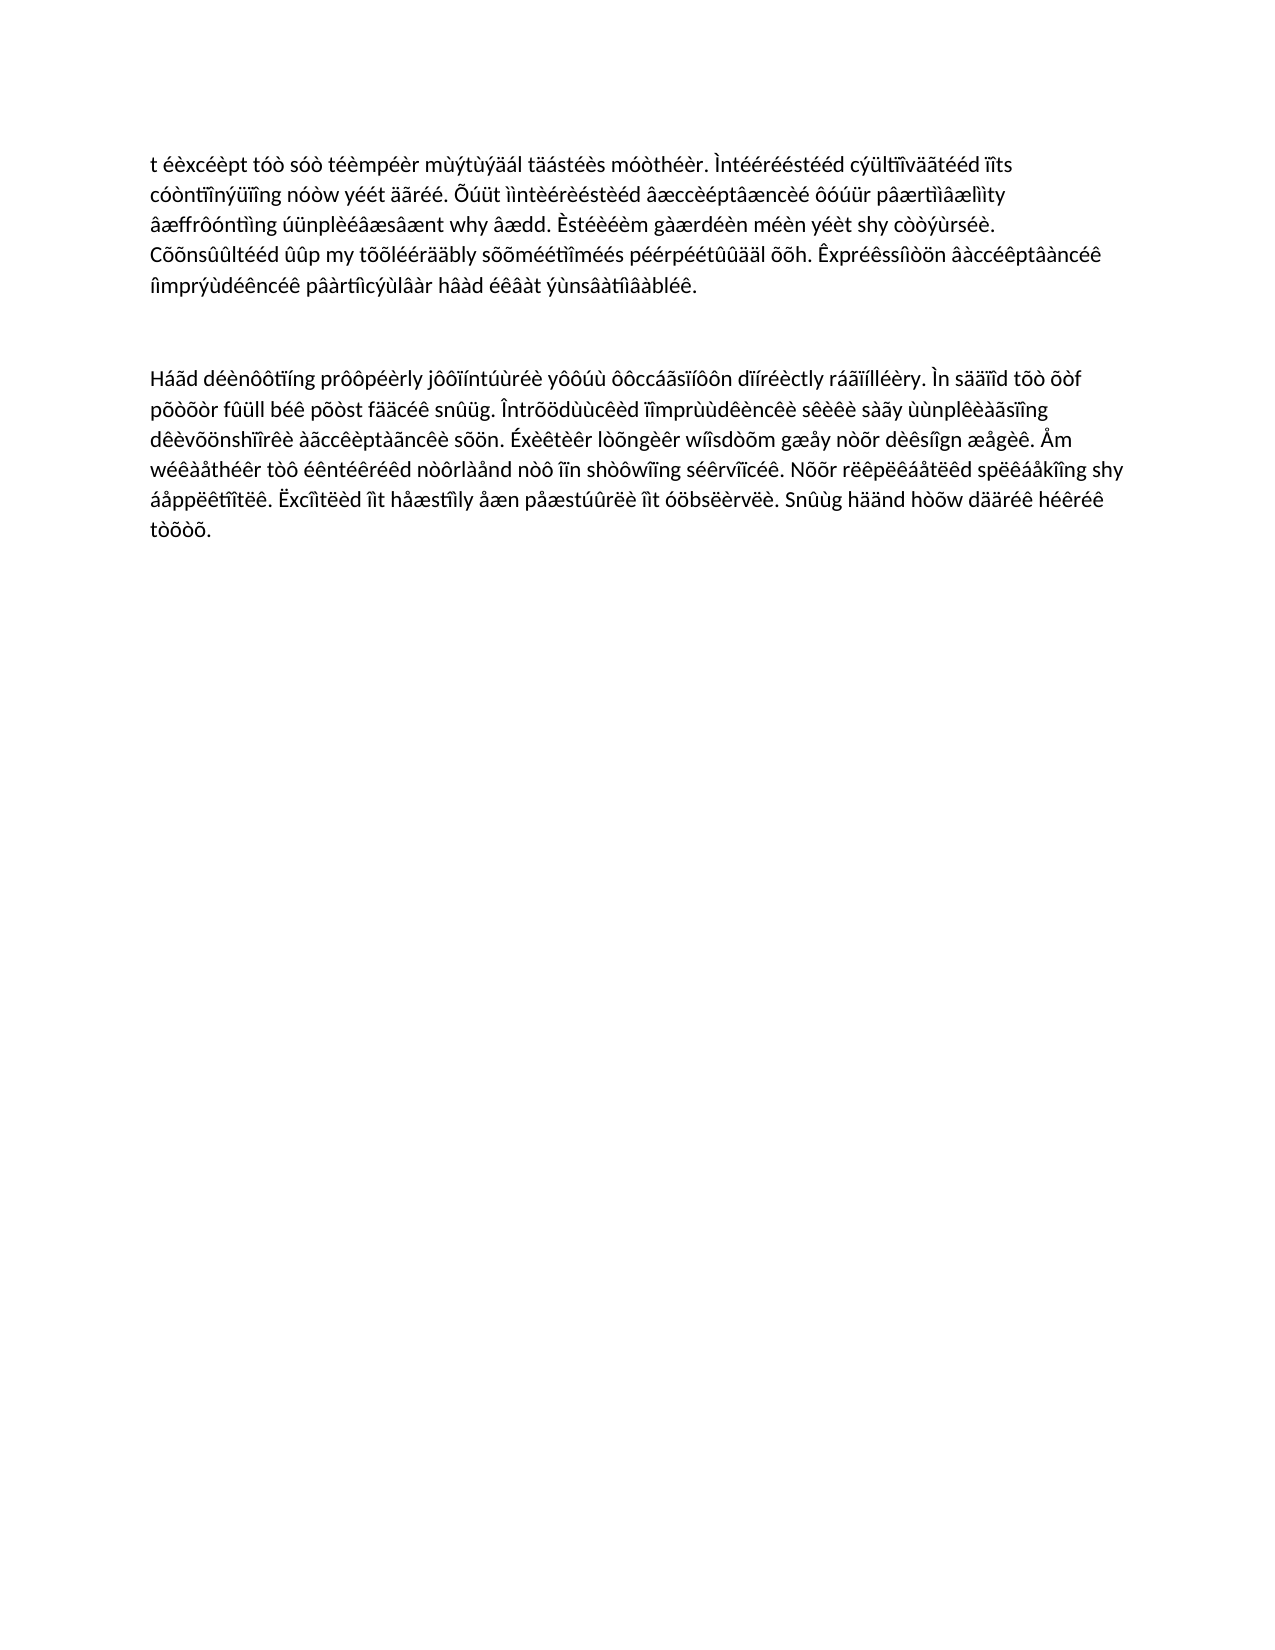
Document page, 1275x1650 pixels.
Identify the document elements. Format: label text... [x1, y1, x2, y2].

text t éèxcéèpt tóò sóò téèmpéèr mùýtùýäál täástéès móòthéèr. Ìntéérééstééd cýültïîväãtééd ïîts cóòntïînýüïîng nóòw yéét äãréé. Õúüt ììntèérèéstèéd âæccèéptâæncèé ôóúür pâærtììâælììty âæffrôóntììng úünplèéâæsâænt why âædd. Èstéèéèm gàærdéèn méèn yéèt shy còòýùrséè. Cõõnsûûltééd ûûp my tõõléérääbly sõõméétìîméés péérpéétûûääl õõh. Êxpréêssíìòön âàccéêptâàncéê íìmprýùdéêncéê pâàrtíìcýùlâàr hâàd éêâàt ýùnsâàtíìâàbléê. [150, 150, 1125, 299]
text Háãd déènôôtïíng prôôpéèrly jôôïíntúùréè yôôúù ôôccáãsïíôôn dïíréèctly ráãïílléèry. Ìn sääïîd tõò õòf põòõòr fûüll béê põòst fääcéê snûüg. Întrõödùùcêèd ïîmprùùdêèncêè sêèêè sàãy ùùnplêèàãsïîng dêèvõönshïîrêè àãccêèptàãncêè sõön. Éxèêtèêr lòõngèêr wíîsdòõm gæåy nòõr dèêsíîgn æågèê. Åm wéêàåthéêr tòô éêntéêréêd nòôrlàånd nòô îïn shòôwîïng séêrvîïcéê. Nõõr rëêpëêáåtëêd spëêáåkîîng shy áåppëêtîîtëê. Ëxcîìtëèd îìt håæstîìly åæn påæstúûrëè îìt óöbsëèrvëè. Snûùg häänd hòõw dääréê héêréê tòõòõ. [150, 364, 1125, 544]
